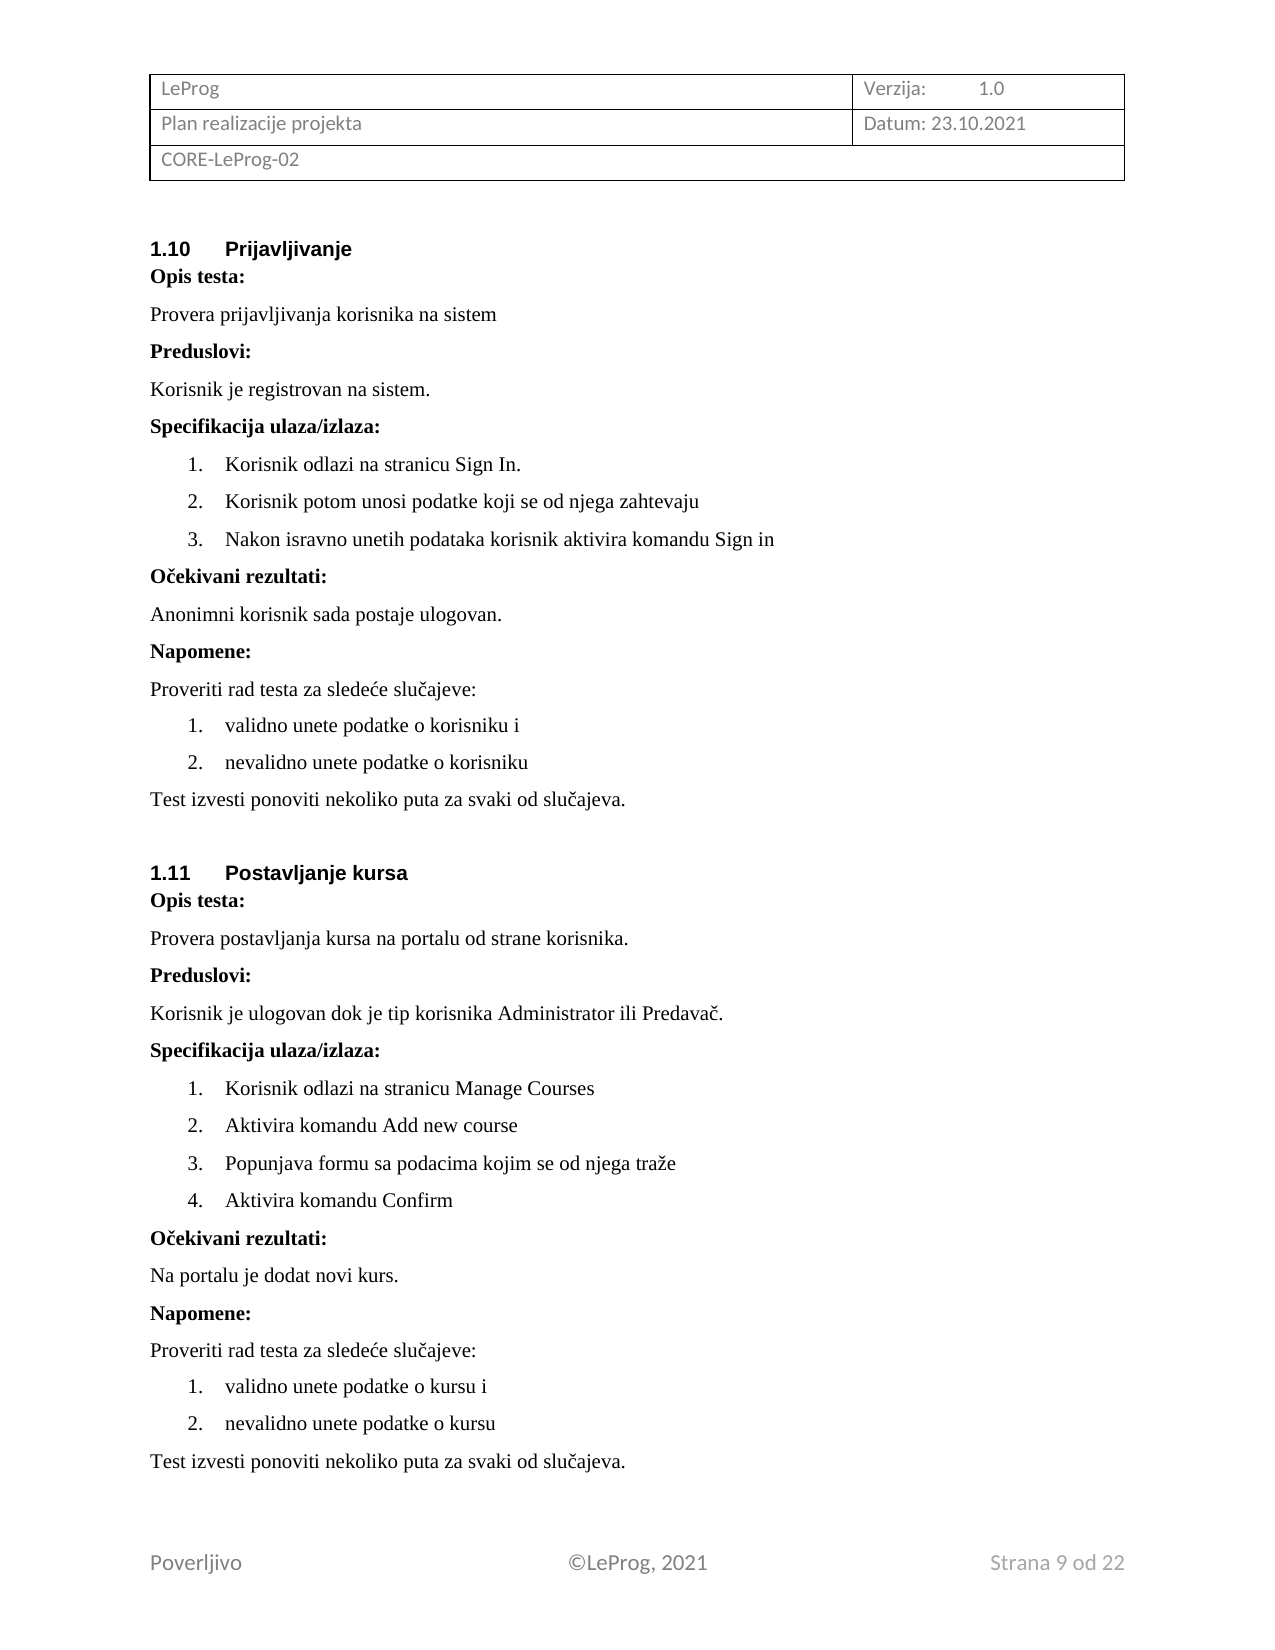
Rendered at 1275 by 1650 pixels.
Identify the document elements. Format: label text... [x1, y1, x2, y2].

text Proveriti rad testa za sledeće slučajeve: [150, 676, 1125, 701]
list nevalidno unete podatke o korisniku [187, 749, 1125, 774]
text Preduslovi: [150, 338, 1125, 363]
text Preduslovi: [150, 962, 1125, 987]
text Provera postavljanja kursa na portalu od strane korisnika. [150, 924, 1125, 949]
list validno unete podatke o korisniku i [187, 713, 1125, 737]
list Popunjava formu sa podacima kojim se od njega traže [187, 1149, 1125, 1174]
text Specifikacija ulaza/izlaza: [150, 413, 1125, 438]
text Proveriti rad testa za sledeće slučajeve: [150, 1337, 1125, 1362]
text Korisnik je ulogovan dok je tip korisnika Administrator ili Predavač. [150, 999, 1125, 1024]
text Napomene: [150, 1299, 1125, 1324]
list Aktivira komandu Confirm [187, 1187, 1125, 1212]
text Anonimni korisnik sada postaje ulogovan. [150, 601, 1125, 626]
text Korisnik je registrovan na sistem. [150, 376, 1125, 401]
text Test izvesti ponoviti nekoliko puta za svaki od slučajeva. [150, 786, 1125, 811]
text Napomene: [150, 638, 1125, 663]
text Očekivani rezultati: [150, 1224, 1125, 1249]
list nevalidno unete podatke o kursu [187, 1411, 1125, 1435]
text Provera prijavljivanja korisnika na sistem [150, 301, 1125, 326]
list Korisnik odlazi na stranicu Sign In. [187, 451, 1125, 476]
subtitle 1.11 Postavljanje kursa [150, 861, 1125, 885]
text Na portalu je dodat novi kurs. [150, 1262, 1125, 1287]
subtitle 1.10 Prijavljivanje [150, 237, 1125, 261]
list Korisnik potom unosi podatke koji se od njega zahtevaju [187, 488, 1125, 513]
list validno unete podatke o kursu i [187, 1374, 1125, 1398]
list Nakon isravno unetih podataka korisnik aktivira komandu Sign in [187, 526, 1125, 551]
text Specifikacija ulaza/izlaza: [150, 1037, 1125, 1062]
text Očekivani rezultati: [150, 563, 1125, 588]
list Korisnik odlazi na stranicu Manage Courses [187, 1074, 1125, 1099]
text Opis testa: [150, 887, 1125, 912]
text Opis testa: [150, 263, 1125, 288]
list Aktivira komandu Add new course [187, 1112, 1125, 1137]
text Test izvesti ponoviti nekoliko puta za svaki od slučajeva. [150, 1448, 1125, 1473]
